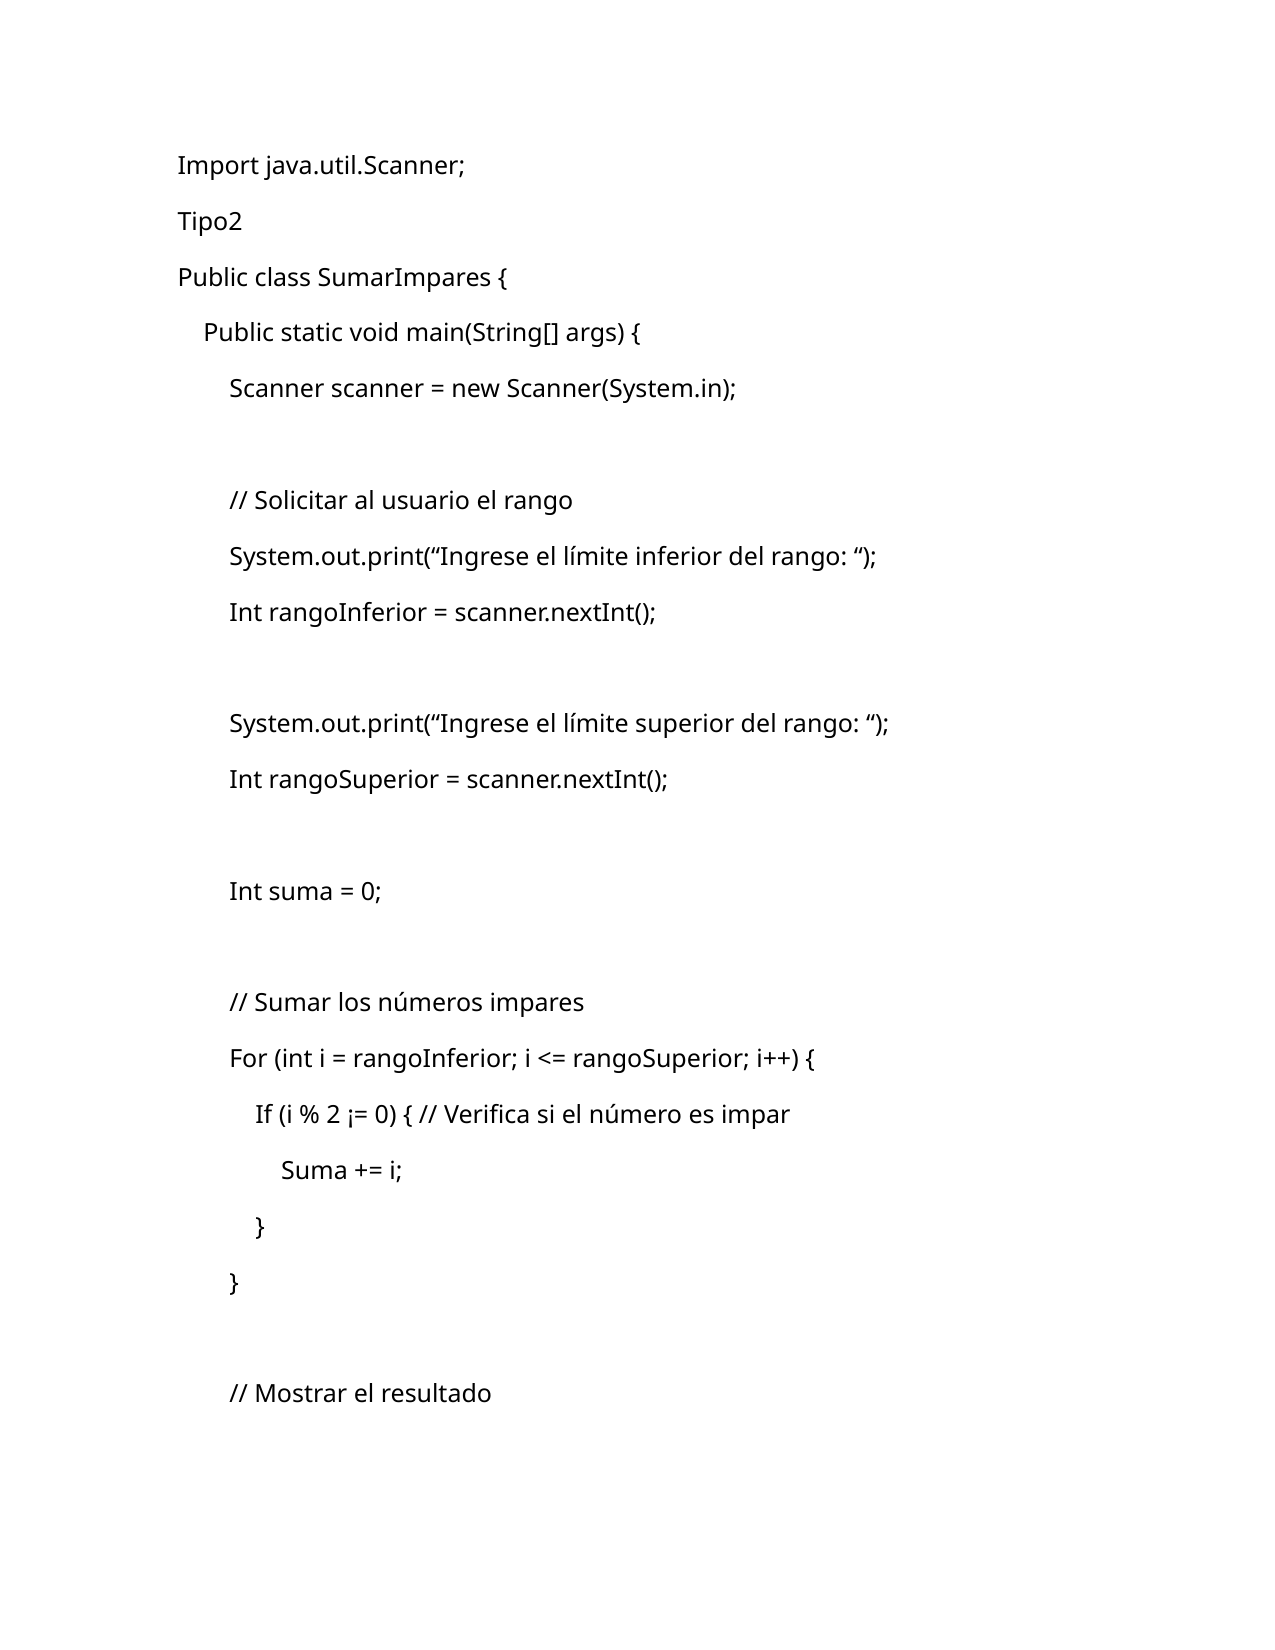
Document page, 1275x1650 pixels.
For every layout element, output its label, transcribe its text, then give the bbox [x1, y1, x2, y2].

text Public class SumarImpares { [177, 259, 1098, 293]
text } [177, 1208, 1098, 1242]
text Public static void main(String[] args) { [177, 315, 1098, 349]
text Import java.util.Scanner; [177, 148, 1098, 182]
text System.out.print(“Ingrese el límite inferior del rango: “); [177, 538, 1098, 572]
text Int rangoSuperior = scanner.nextInt(); [177, 762, 1098, 796]
text For (int i = rangoInferior; i <= rangoSuperior; i++) { [177, 1041, 1098, 1075]
text Int suma = 0; [177, 873, 1098, 907]
text If (i % 2 ¡= 0) { // Verifica si el número es impar [177, 1097, 1098, 1131]
text // Mostrar el resultado [177, 1376, 1098, 1410]
text // Solicitar al usuario el rango [177, 483, 1098, 517]
text Int rangoInferior = scanner.nextInt(); [177, 594, 1098, 628]
text // Sumar los números impares [177, 985, 1098, 1019]
text Scanner scanner = new Scanner(System.in); [177, 371, 1098, 405]
text } [177, 1264, 1098, 1298]
text Suma += i; [177, 1153, 1098, 1187]
text Tipo2 [177, 203, 1098, 237]
text System.out.print(“Ingrese el límite superior del rango: “); [177, 706, 1098, 740]
